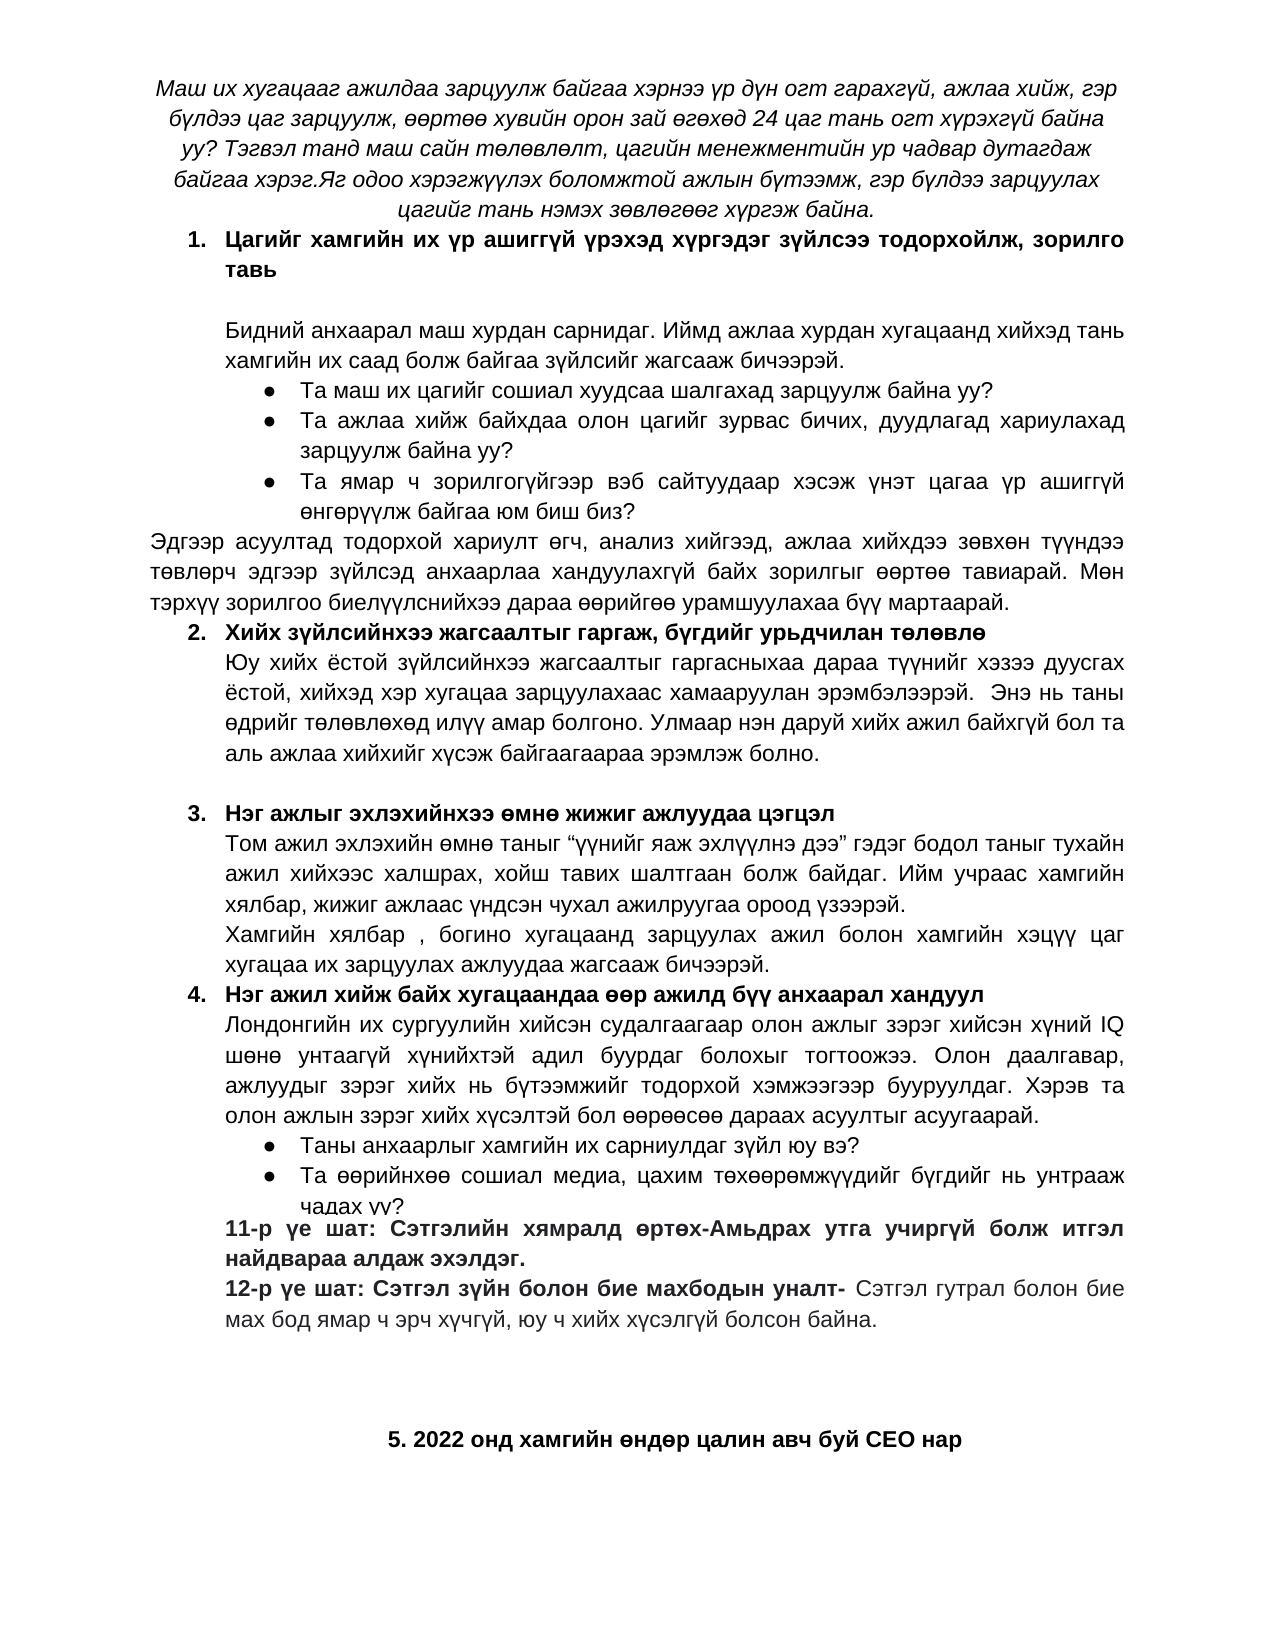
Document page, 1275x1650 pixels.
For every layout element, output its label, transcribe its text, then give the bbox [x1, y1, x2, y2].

text 11-р үе шат: Сэтгэлийн хямралд өртөх-Амьдрах утга учиргүй болж итгэл найдвараа алдаж эхэлдэг. [225, 1215, 1125, 1272]
text 5. 2022 онд хамгийн өндөр цалин авч буй CEO нар [225, 1426, 1125, 1453]
text 12-р үе шат: Сэтгэл зүйн болон бие махбодын уналт- Сэтгэл гутрал болон бие мах бод ямар ч эрч хүчгүй, юу ч хийх хүсэлгүй болсон байна. [225, 1275, 1125, 1332]
